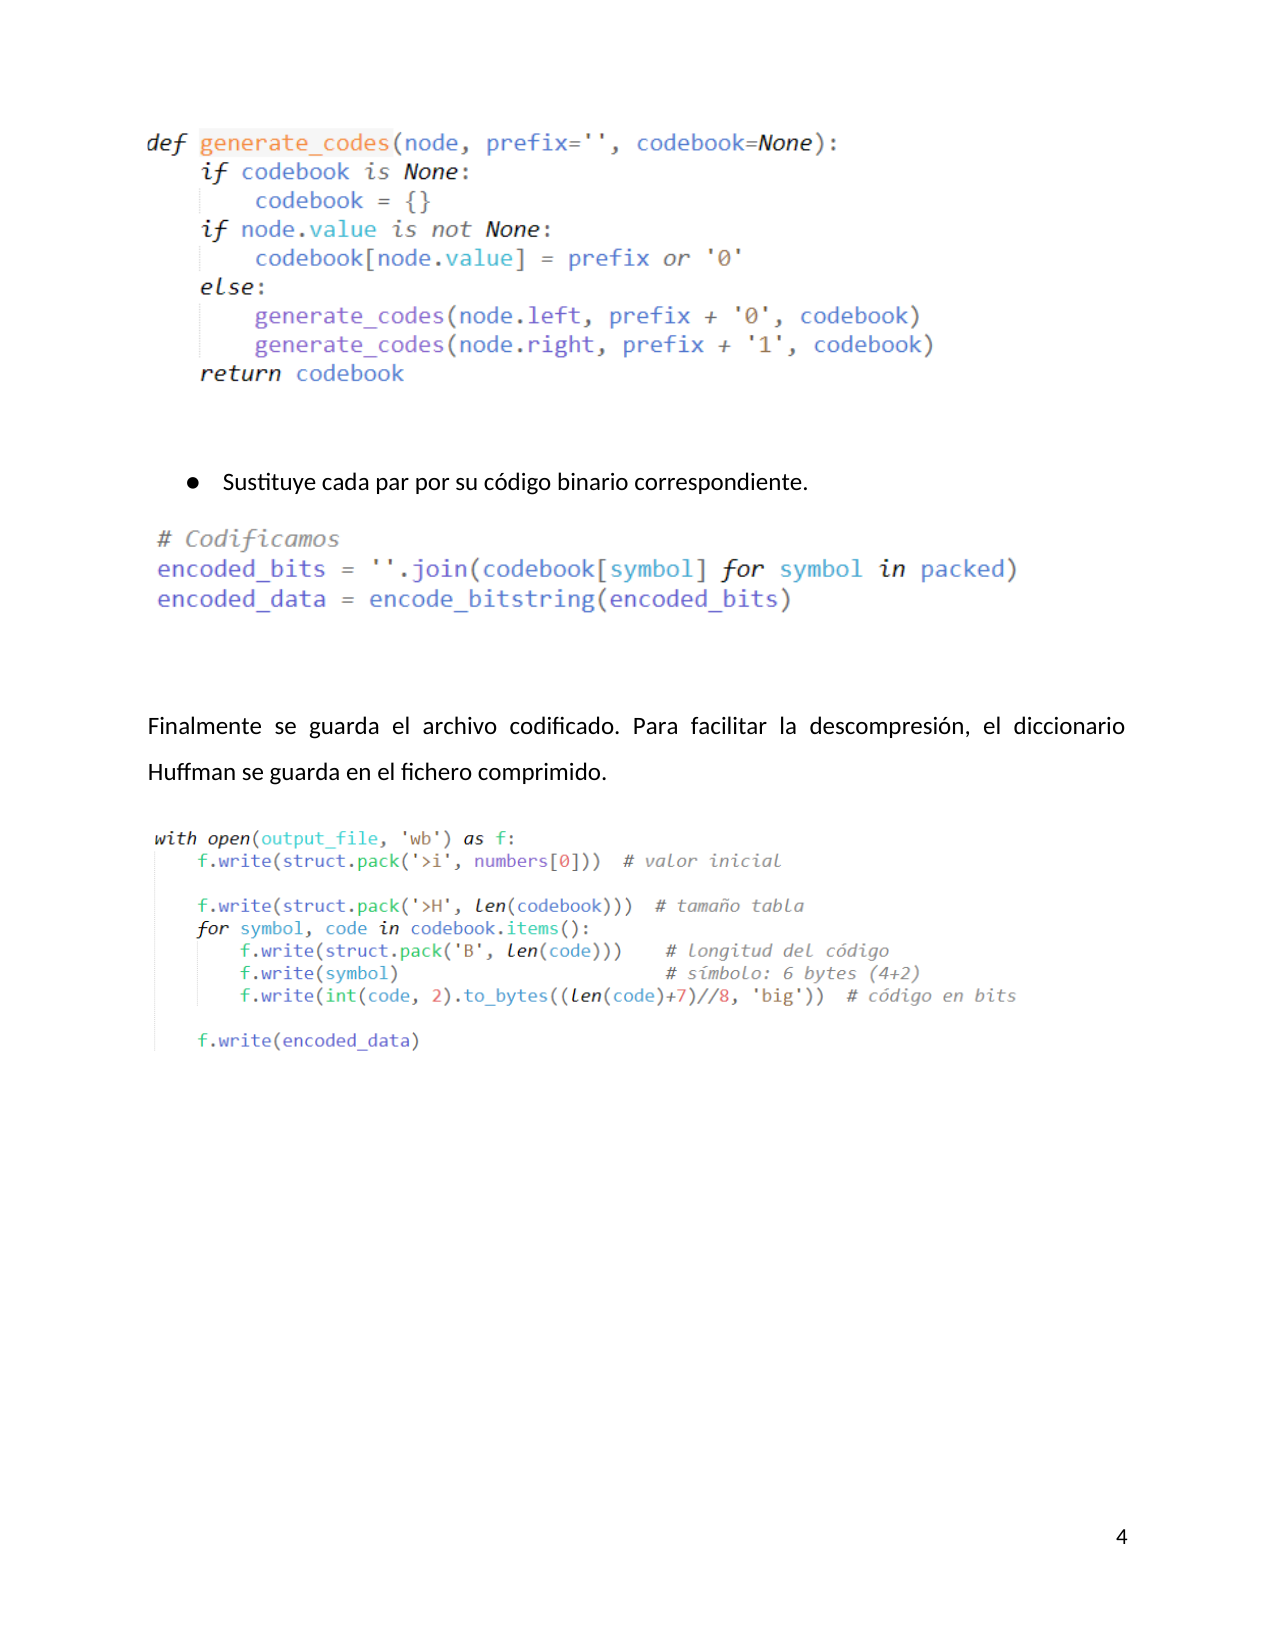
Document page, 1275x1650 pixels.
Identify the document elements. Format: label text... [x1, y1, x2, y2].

text Finalmente se guarda el archivo codificado. Para facilitar la descompresión, el diccionario Huffman se guarda en el fichero comprimido. [148, 711, 1127, 787]
picture [147, 522, 1048, 633]
list Sustituye cada par por su código binario correspondiente. [185, 466, 1127, 497]
picture [147, 822, 1048, 1067]
picture [147, 127, 966, 389]
